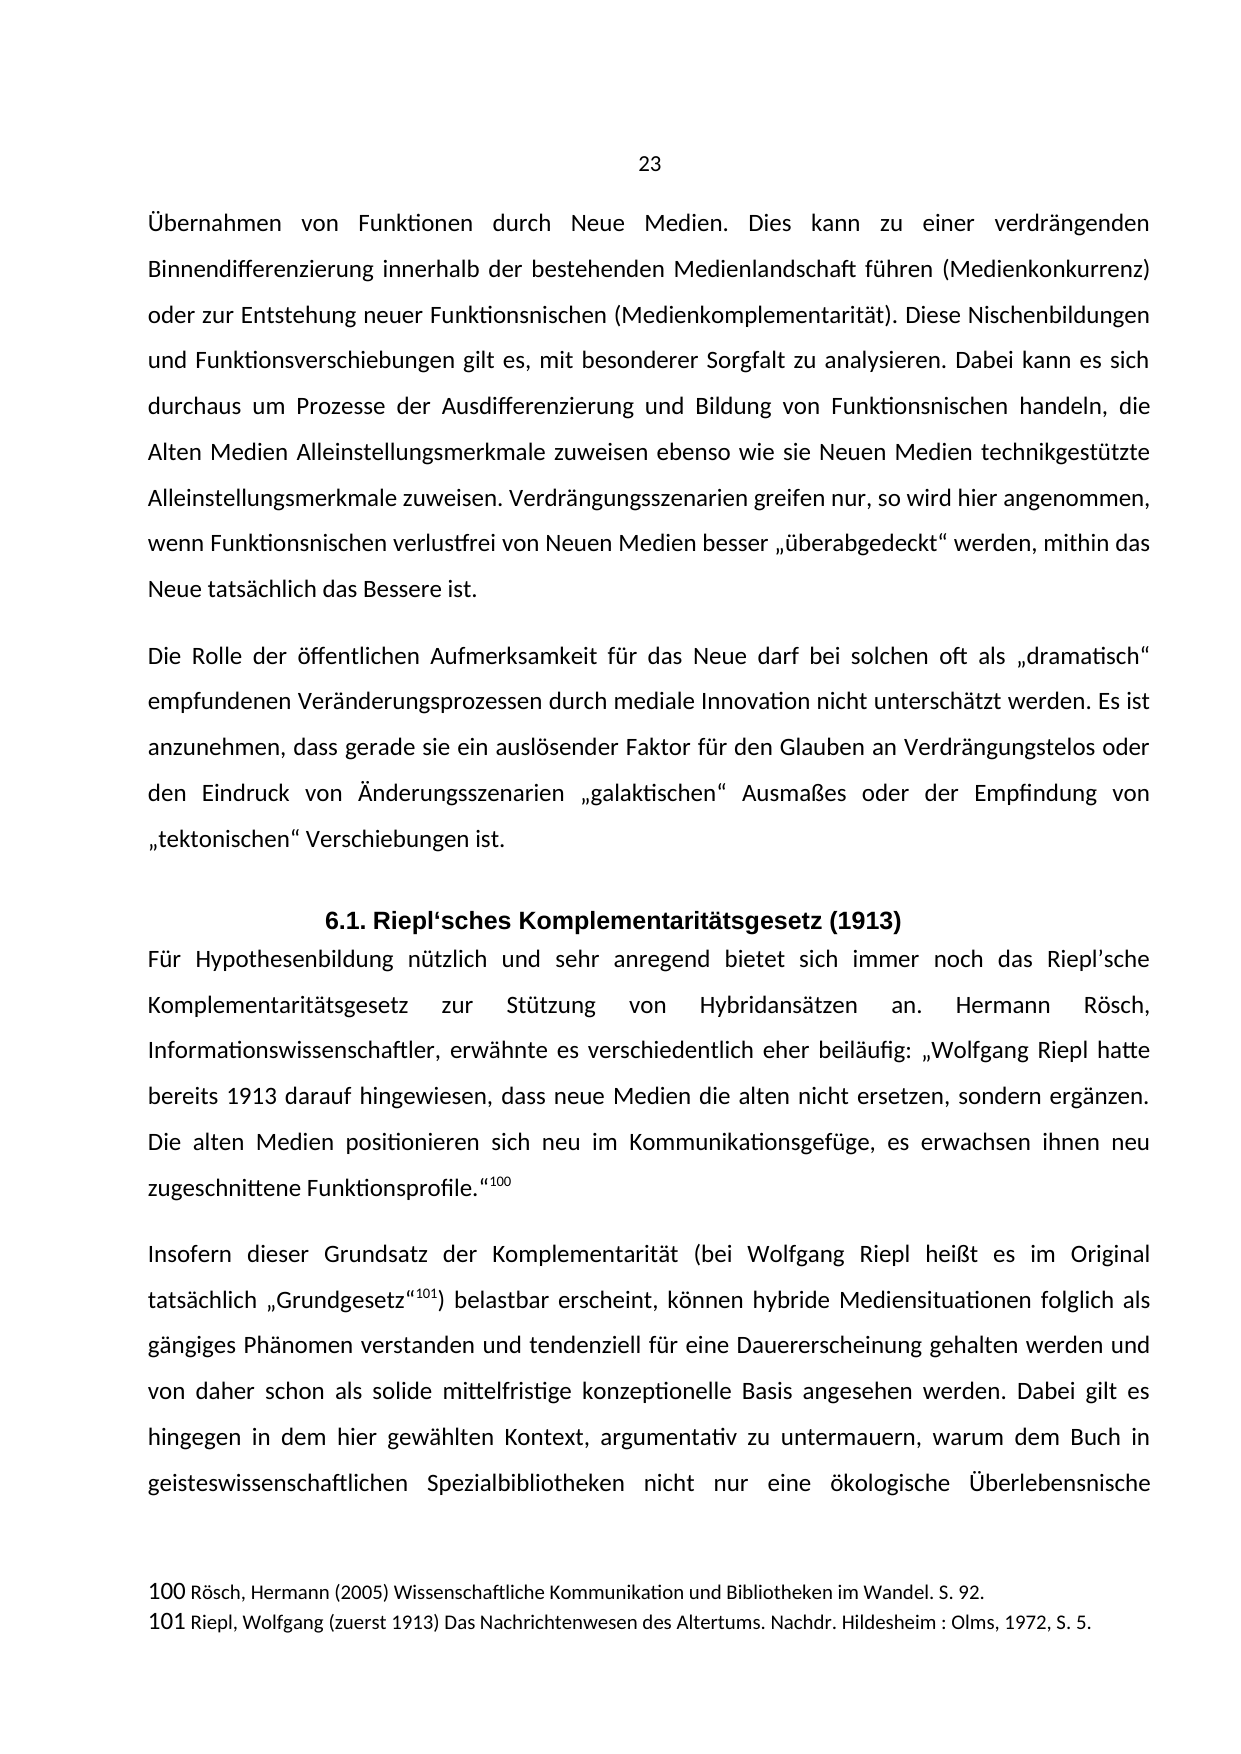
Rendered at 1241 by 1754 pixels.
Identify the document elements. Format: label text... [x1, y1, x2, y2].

text Die Rolle der öffentlichen Aufmerksamkeit für das Neue darf bei solchen oft als „dramatisch“ empfundenen Veränderungsprozessen durch mediale Innovation nicht unterschätzt werden. Es ist anzunehmen, dass gerade sie ein auslösender Faktor für den Glauben an Verdrängungstelos oder den Eindruck von Änderungsszenarien „galaktischen“ Ausmaßes oder der Empfindung von „tektonischen“ Verschiebungen ist. [148, 640, 1152, 853]
text Für Hypothesenbildung nützlich und sehr anregend bietet sich immer noch das Riepl’sche Komplementaritätsgesetz zur Stützung von Hybridansätzen an. Hermann Rösch, Informationswissenschaftler, erwähnte es verschiedentlich eher beiläufig: „Wolfgang Riepl hatte bereits 1913 darauf hingewiesen, dass neue Medien die alten nicht ersetzen, sondern ergänzen. Die alten Medien positionieren sich neu im Kommunikationsgefüge, es erwachsen ihnen neu zugeschnittene Funktionsprofile.“ [148, 943, 1152, 1202]
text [148, 1238, 1152, 1497]
subtitle Riepl‘sches Komplementaritätsgesetz (1913) [274, 906, 1152, 935]
text Neue Medien entstehen, so die Hypothese hier, aus Unzulänglichkeiten Alter Medien oder auf Grund spezifisch neuer Entwicklungen, gesellschaftlicher Bedürfnisse und technischer Neuerungen. Dieser evolutionär zu betrachtende Prozess führt zu technologiegestützten Übernahmen von Funktionen durch Neue Medien. Dies kann zu einer verdrängenden Binnendifferenzierung innerhalb der bestehenden Medienlandschaft führen (Medienkonkurrenz) oder zur Entstehung neuer Funktionsnischen (Medienkomplementarität). Diese Nischenbildungen und Funktionsverschiebungen gilt es, mit besonderer Sorgfalt zu analysieren. Dabei kann es sich durchaus um Prozesse der Ausdifferenzierung und Bildung von Funktionsnischen handeln, die Alten Medien Alleinstellungsmerkmale zuweisen ebenso wie sie Neuen Medien technikgestützte Alleinstellungsmerkmale zuweisen. Verdrängungsszenarien greifen nur, so wird hier angenommen, wenn Funktionsnischen verlustfrei von Neuen Medien besser „überabgedeckt“ werden, mithin das Neue tatsächlich das Bessere ist. [148, 207, 1152, 604]
